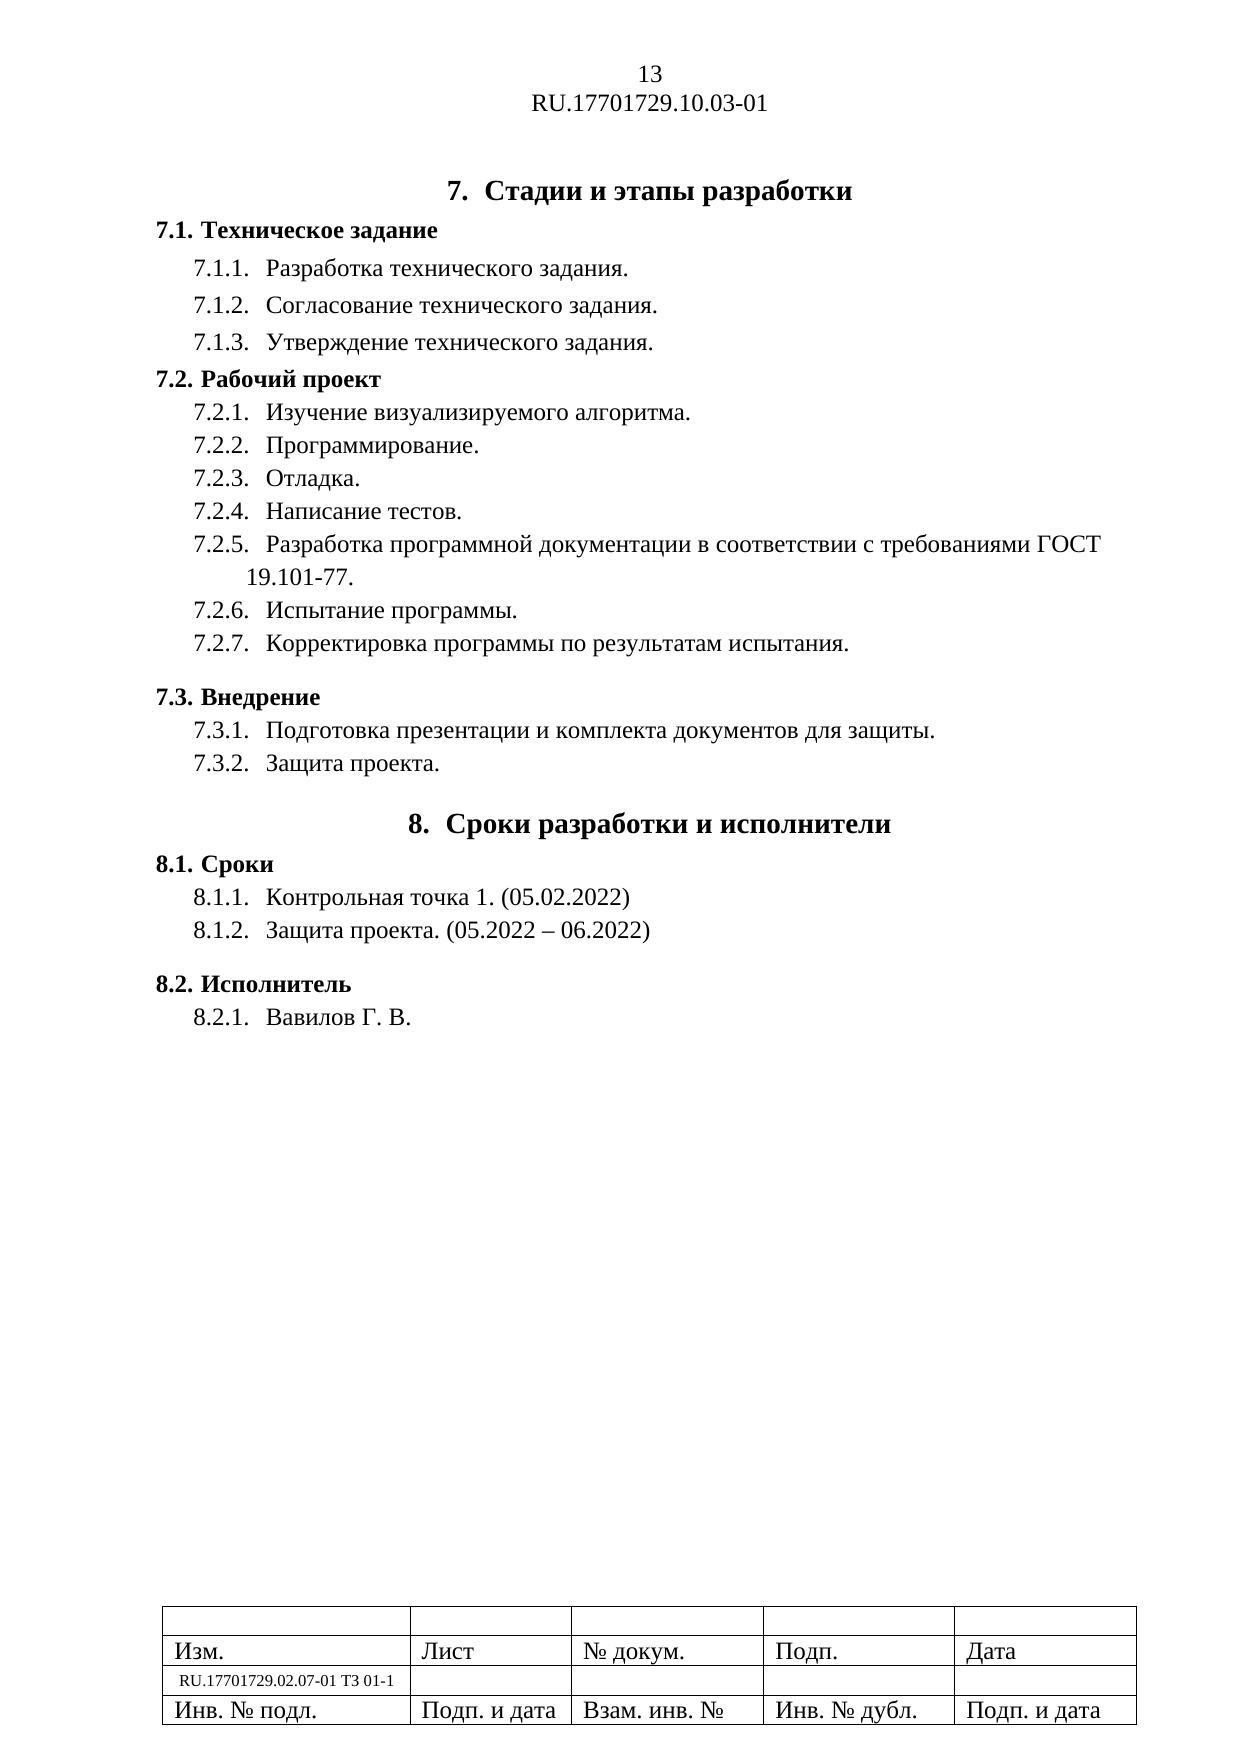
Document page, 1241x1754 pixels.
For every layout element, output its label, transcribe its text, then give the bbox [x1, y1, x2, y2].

subtitle Сроки разработки и исполнители [118, 806, 1181, 840]
list Корректировка программы по результатам испытания. [193, 628, 1181, 657]
subtitle Утверждение технического задания. [193, 327, 1181, 356]
subtitle Исполнитель [156, 969, 1181, 998]
subtitle Согласование технического задания. [193, 290, 1181, 318]
list Подготовка презентации и комплекта документов для защиты. [193, 715, 1181, 744]
list Защита проекта. (05.2022 – 06.2022) [193, 915, 1181, 944]
list Разработка программной документации в соответствии с требованиями ГОСТ 19.101-77. [193, 529, 1181, 591]
subtitle Стадии и этапы разработки [118, 173, 1181, 206]
subtitle Внедрение [156, 682, 1181, 711]
list Отладка. [193, 463, 1181, 492]
subtitle Сроки [156, 849, 1181, 878]
list Написание тестов. [193, 496, 1181, 525]
list Контрольная точка 1. (05.02.2022) [193, 882, 1181, 911]
list Программирование. [193, 430, 1181, 459]
list Изучение визуализируемого алгоритма. [193, 397, 1181, 426]
subtitle Разработка технического задания. [193, 253, 1181, 281]
list Испытание программы. [193, 595, 1181, 624]
list Вавилов Г. В. [193, 1002, 1181, 1031]
subtitle Рабочий проект [156, 364, 1181, 393]
subtitle Техническое задание [156, 215, 1181, 244]
list Защита проекта. [193, 748, 1181, 777]
